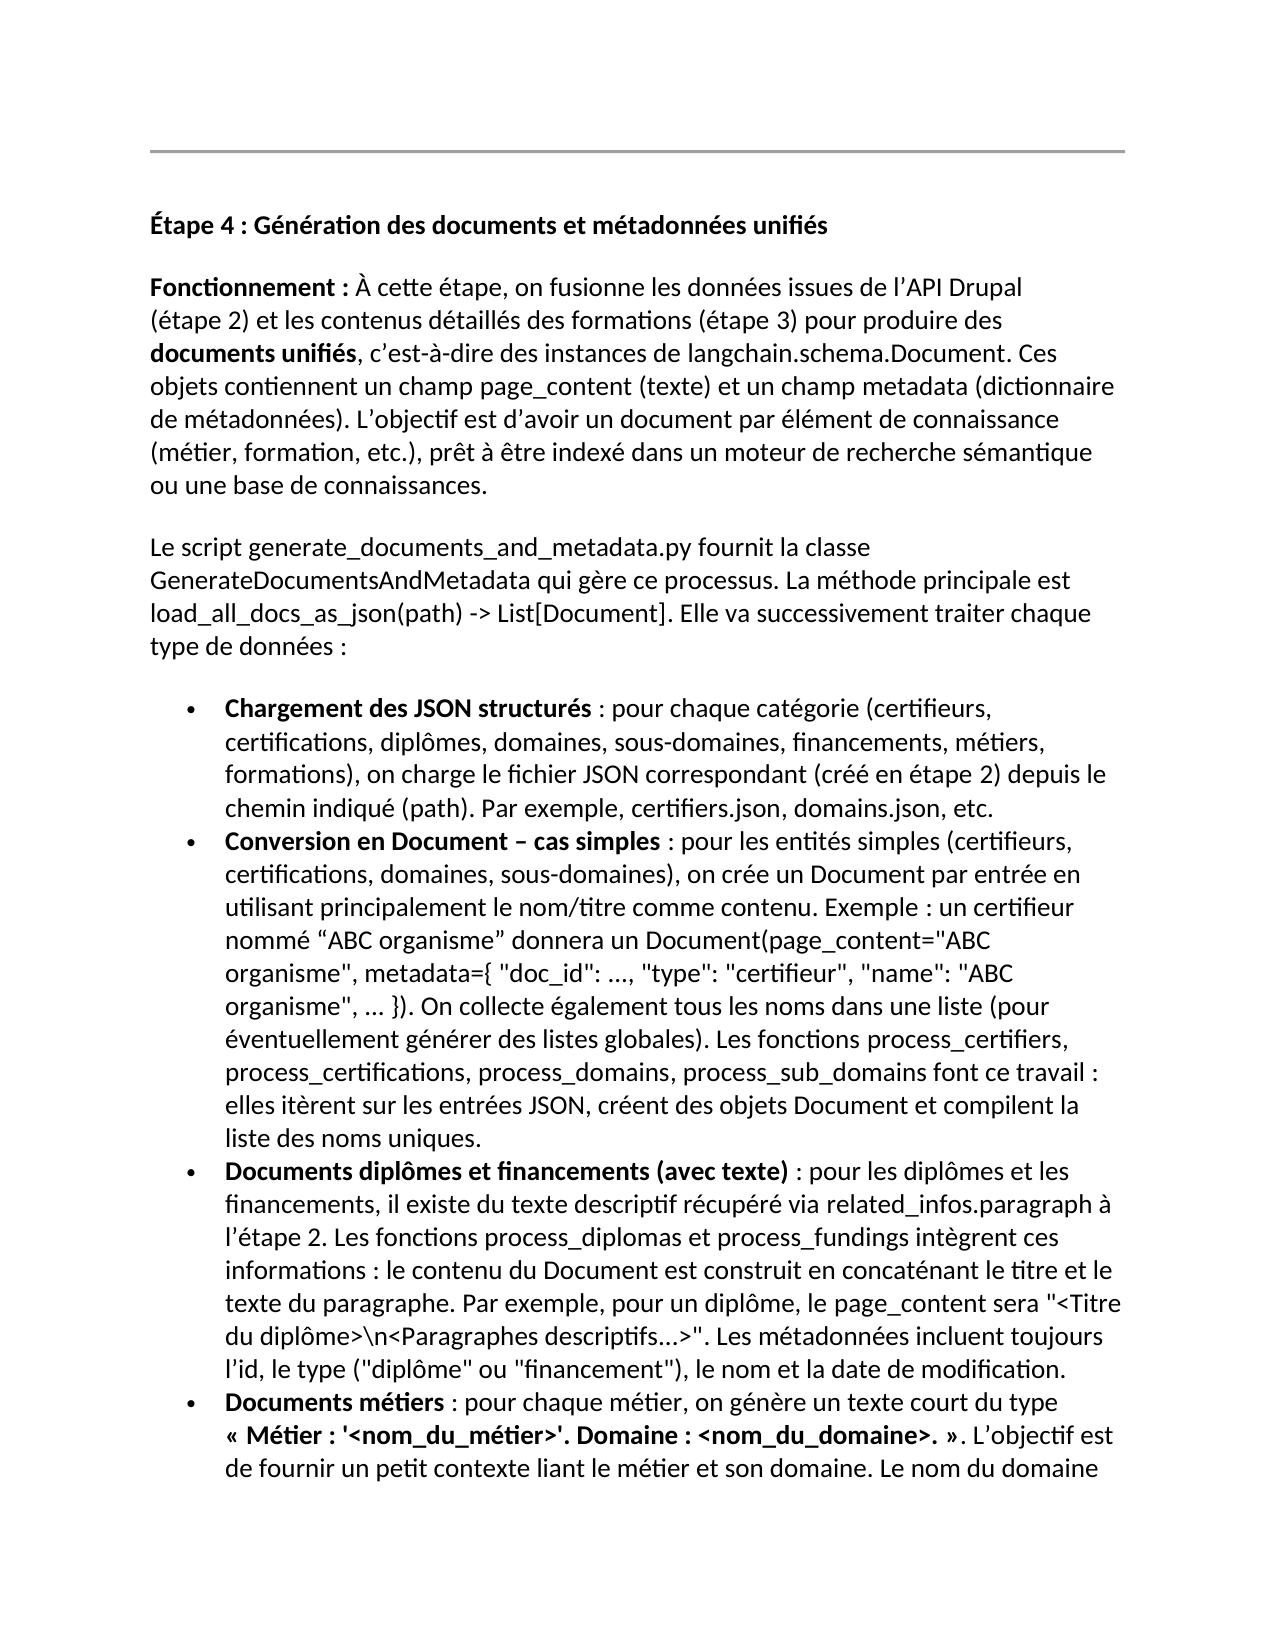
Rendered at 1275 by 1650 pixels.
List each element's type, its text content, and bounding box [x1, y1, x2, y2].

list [187, 1385, 1125, 1484]
text Fonctionnement : À cette étape, on fusionne les données issues de l’API Drupal (étape 2) et les contenus détaillés des formations (étape 3) pour produire des documents unifiés, c’est-à-dire des instances de langchain.schema.Document. Ces objets contiennent un champ page_content (texte) et un champ metadata (dictionnaire de métadonnées). L’objectif est d’avoir un document par élément de connaissance (métier, formation, etc.), prêt à être indexé dans un moteur de recherche sémantique ou une base de connaissances. [150, 270, 1125, 501]
list Documents diplômes et financements (avec texte) : pour les diplômes et les financements, il existe du texte descriptif récupéré via related_infos.paragraph à l’étape 2. Les fonctions process_diplomas et process_fundings intègrent ces informations : le contenu du Document est construit en concaténant le titre et le texte du paragraphe. Par exemple, pour un diplôme, le page_content sera "<Titre du diplôme>\n<Paragraphes descriptifs...>". Les métadonnées incluent toujours l’id, le type ("diplôme" ou "financement"), le nom et la date de modification. [187, 1154, 1125, 1385]
list Conversion en Document – cas simples : pour les entités simples (certifieurs, certifications, domaines, sous-domaines), on crée un Document par entrée en utilisant principalement le nom/titre comme contenu. Exemple : un certifieur nommé “ABC organisme” donnera un Document(page_content="ABC organisme", metadata={ "doc_id": ..., "type": "certifieur", "name": "ABC organisme", ... }). On collecte également tous les noms dans une liste (pour éventuellement générer des listes globales). Les fonctions process_certifiers, process_certifications, process_domains, process_sub_domains font ce travail : elles itèrent sur les entrées JSON, créent des objets Document et compilent la liste des noms uniques. [187, 824, 1125, 1154]
subtitle Étape 4 : Génération des documents et métadonnées unifiés [150, 208, 1125, 241]
text Le script generate_documents_and_metadata.py fournit la classe GenerateDocumentsAndMetadata qui gère ce processus. La méthode principale est load_all_docs_as_json(path) -> List[Document]. Elle va successivement traiter chaque type de données : [150, 530, 1125, 662]
list Chargement des JSON structurés : pour chaque catégorie (certifieurs, certifications, diplômes, domaines, sous-domaines, financements, métiers, formations), on charge le fichier JSON correspondant (créé en étape 2) depuis le chemin indiqué (path). Par exemple, certifiers.json, domains.json, etc. [187, 692, 1125, 824]
